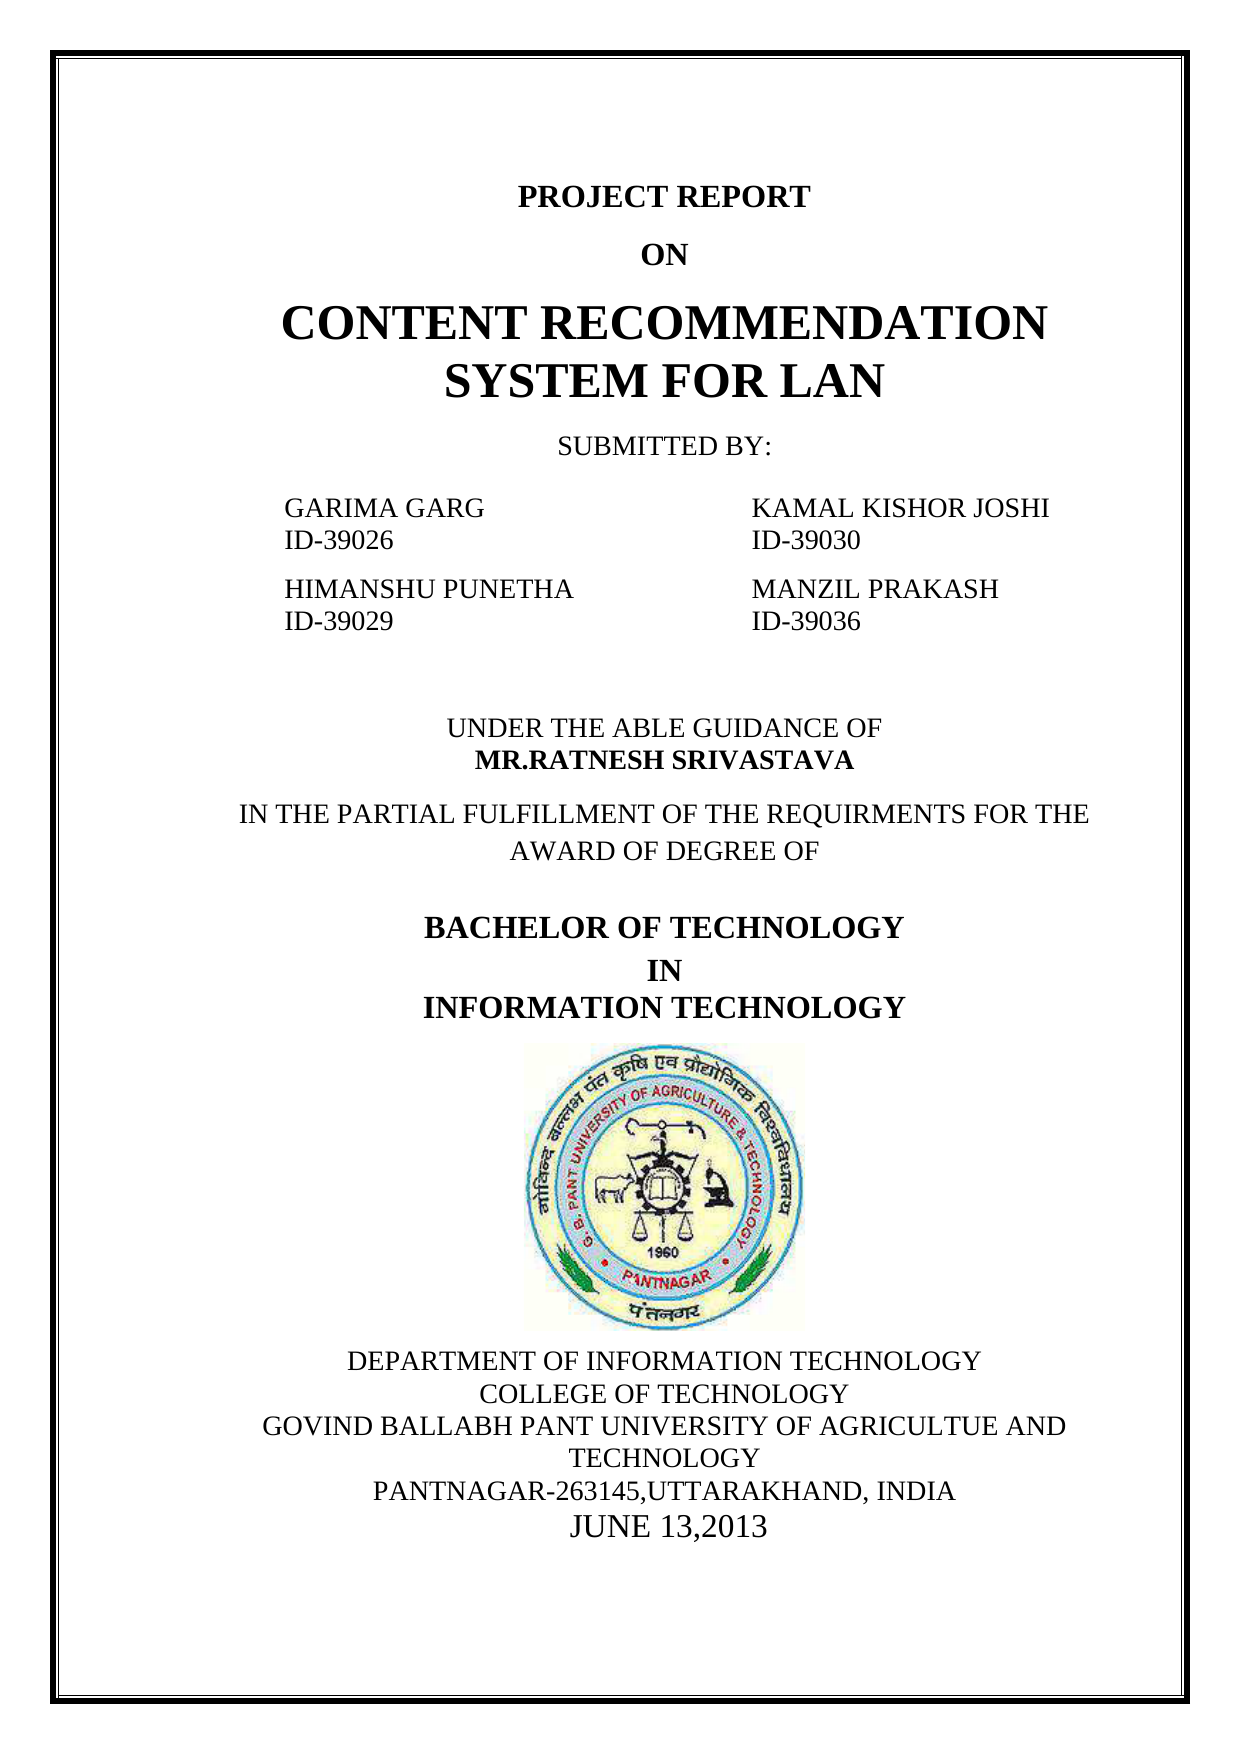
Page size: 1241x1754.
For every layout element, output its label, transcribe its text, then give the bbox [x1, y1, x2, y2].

text SUBMITTED BY: [207, 429, 1122, 461]
text IN [207, 951, 1122, 988]
text PANTNAGAR-263145,UTTARAKHAND, INDIA [207, 1474, 1122, 1506]
text JUNE 13,2013 [207, 1506, 1122, 1545]
text COLLEGE OF TECHNOLOGY [207, 1377, 1122, 1409]
text IN THE PARTIAL FULFILLMENT OF THE REQUIRMENTS FOR THE AWARD OF DEGREE OF [207, 797, 1122, 866]
text GOVIND BALLABH PANT UNIVERSITY OF AGRICULTUE AND TECHNOLOGY [207, 1409, 1122, 1474]
text BACHELOR OF TECHNOLOGY [207, 908, 1122, 945]
text DEPARTMENT OF INFORMATION TECHNOLOGY [207, 1344, 1122, 1377]
text ON [207, 235, 1122, 272]
text CONTENT RECOMMENDATION SYSTEM FOR LAN [207, 293, 1122, 408]
text INFORMATION TECHNOLOGY [207, 988, 1122, 1025]
text MR.RATNESH SRIVASTAVA [207, 743, 1122, 776]
text UNDER THE ABLE GUIDANCE OF [207, 711, 1122, 743]
text PROJECT REPORT [207, 177, 1122, 214]
